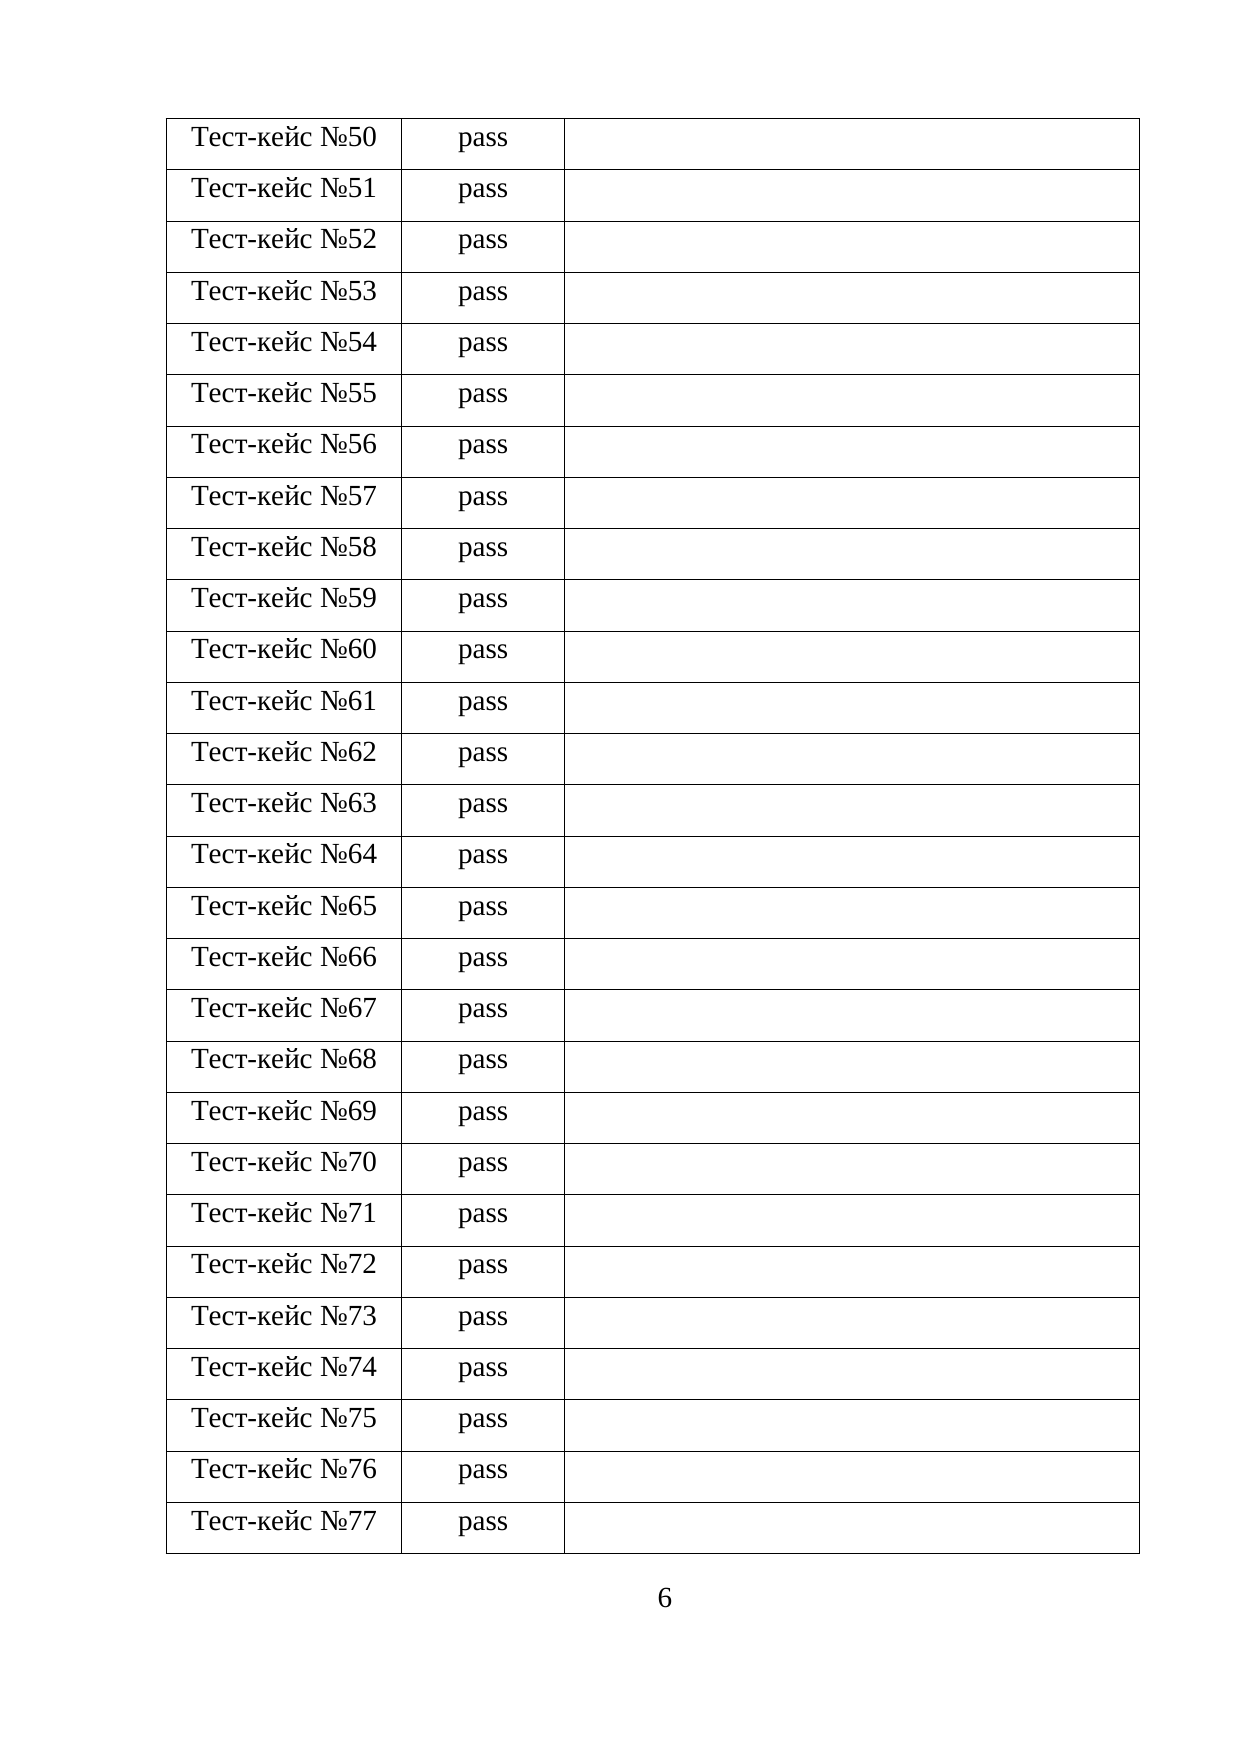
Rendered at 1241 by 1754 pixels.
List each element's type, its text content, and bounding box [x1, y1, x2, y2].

table_cell Тест-кейс №68 [167, 1042, 401, 1092]
table_cell pass [402, 1298, 564, 1348]
table_cell pass [402, 222, 564, 272]
table_cell Тест-кейс №52 [167, 222, 401, 272]
table_cell Тест-кейс №75 [167, 1400, 401, 1451]
table_cell pass [402, 375, 564, 426]
table_cell [565, 1349, 1139, 1399]
table_cell [565, 683, 1139, 733]
table_cell pass [402, 529, 564, 579]
table_cell pass [402, 632, 564, 682]
table_cell pass [402, 170, 564, 221]
table_cell [565, 119, 1139, 169]
table_cell [565, 222, 1139, 272]
table_cell [565, 1042, 1139, 1092]
table_cell Тест-кейс №53 [167, 273, 401, 323]
table_cell Тест-кейс №63 [167, 785, 401, 836]
table_cell Тест-кейс №66 [167, 939, 401, 989]
table_cell [565, 170, 1139, 221]
table_cell [565, 785, 1139, 836]
table_cell [565, 1400, 1139, 1451]
table_cell [565, 1503, 1139, 1553]
table_cell pass [402, 990, 564, 1041]
table_cell [565, 324, 1139, 374]
table_cell pass [402, 1144, 564, 1194]
table_cell [565, 273, 1139, 323]
table_cell pass [402, 683, 564, 733]
table_cell pass [402, 1349, 564, 1399]
table_cell pass [402, 734, 564, 784]
table_cell [565, 632, 1139, 682]
table_cell pass [402, 1503, 564, 1553]
table_cell Тест-кейс №67 [167, 990, 401, 1041]
table_cell Тест-кейс №69 [167, 1093, 401, 1143]
table_cell Тест-кейс №62 [167, 734, 401, 784]
table_cell Тест-кейс №58 [167, 529, 401, 579]
table_cell [565, 1298, 1139, 1348]
table_cell [565, 478, 1139, 528]
table_cell pass [402, 1042, 564, 1092]
table_cell pass [402, 1400, 564, 1451]
table_cell [565, 1093, 1139, 1143]
table_cell [565, 1247, 1139, 1297]
table_cell pass [402, 580, 564, 631]
table_cell Тест-кейс №74 [167, 1349, 401, 1399]
table_cell pass [402, 837, 564, 887]
table_cell [565, 580, 1139, 631]
table_cell pass [402, 478, 564, 528]
table_cell [565, 888, 1139, 938]
table_cell pass [402, 324, 564, 374]
table_cell [565, 1144, 1139, 1194]
table_cell Тест-кейс №56 [167, 427, 401, 477]
table_cell pass [402, 273, 564, 323]
table_cell pass [402, 785, 564, 836]
table_cell [565, 990, 1139, 1041]
table_cell pass [402, 119, 564, 169]
table_cell [565, 837, 1139, 887]
table_cell pass [402, 1452, 564, 1502]
table_cell Тест-кейс №64 [167, 837, 401, 887]
table_cell Тест-кейс №73 [167, 1298, 401, 1348]
table_cell [565, 375, 1139, 426]
table_cell pass [402, 1093, 564, 1143]
table_cell Тест-кейс №70 [167, 1144, 401, 1194]
table_cell Тест-кейс №55 [167, 375, 401, 426]
table_cell [565, 529, 1139, 579]
table_cell [565, 939, 1139, 989]
table_cell Тест-кейс №60 [167, 632, 401, 682]
table_cell Тест-кейс №54 [167, 324, 401, 374]
table_cell Тест-кейс №59 [167, 580, 401, 631]
table_cell Тест-кейс №77 [167, 1503, 401, 1553]
table_cell Тест-кейс №71 [167, 1195, 401, 1246]
table_cell Тест-кейс №76 [167, 1452, 401, 1502]
table_cell Тест-кейс №61 [167, 683, 401, 733]
table_cell Тест-кейс №57 [167, 478, 401, 528]
table_cell Тест-кейс №51 [167, 170, 401, 221]
table_cell pass [402, 939, 564, 989]
table_cell pass [402, 888, 564, 938]
table_cell pass [402, 1247, 564, 1297]
table_cell Тест-кейс №72 [167, 1247, 401, 1297]
table_cell [565, 427, 1139, 477]
table_cell pass [402, 1195, 564, 1246]
table_cell [565, 1195, 1139, 1246]
table_cell Тест-кейс №50 [167, 119, 401, 169]
table_cell Тест-кейс №65 [167, 888, 401, 938]
table_cell [565, 1452, 1139, 1502]
table_cell [565, 734, 1139, 784]
table_cell pass [402, 427, 564, 477]
